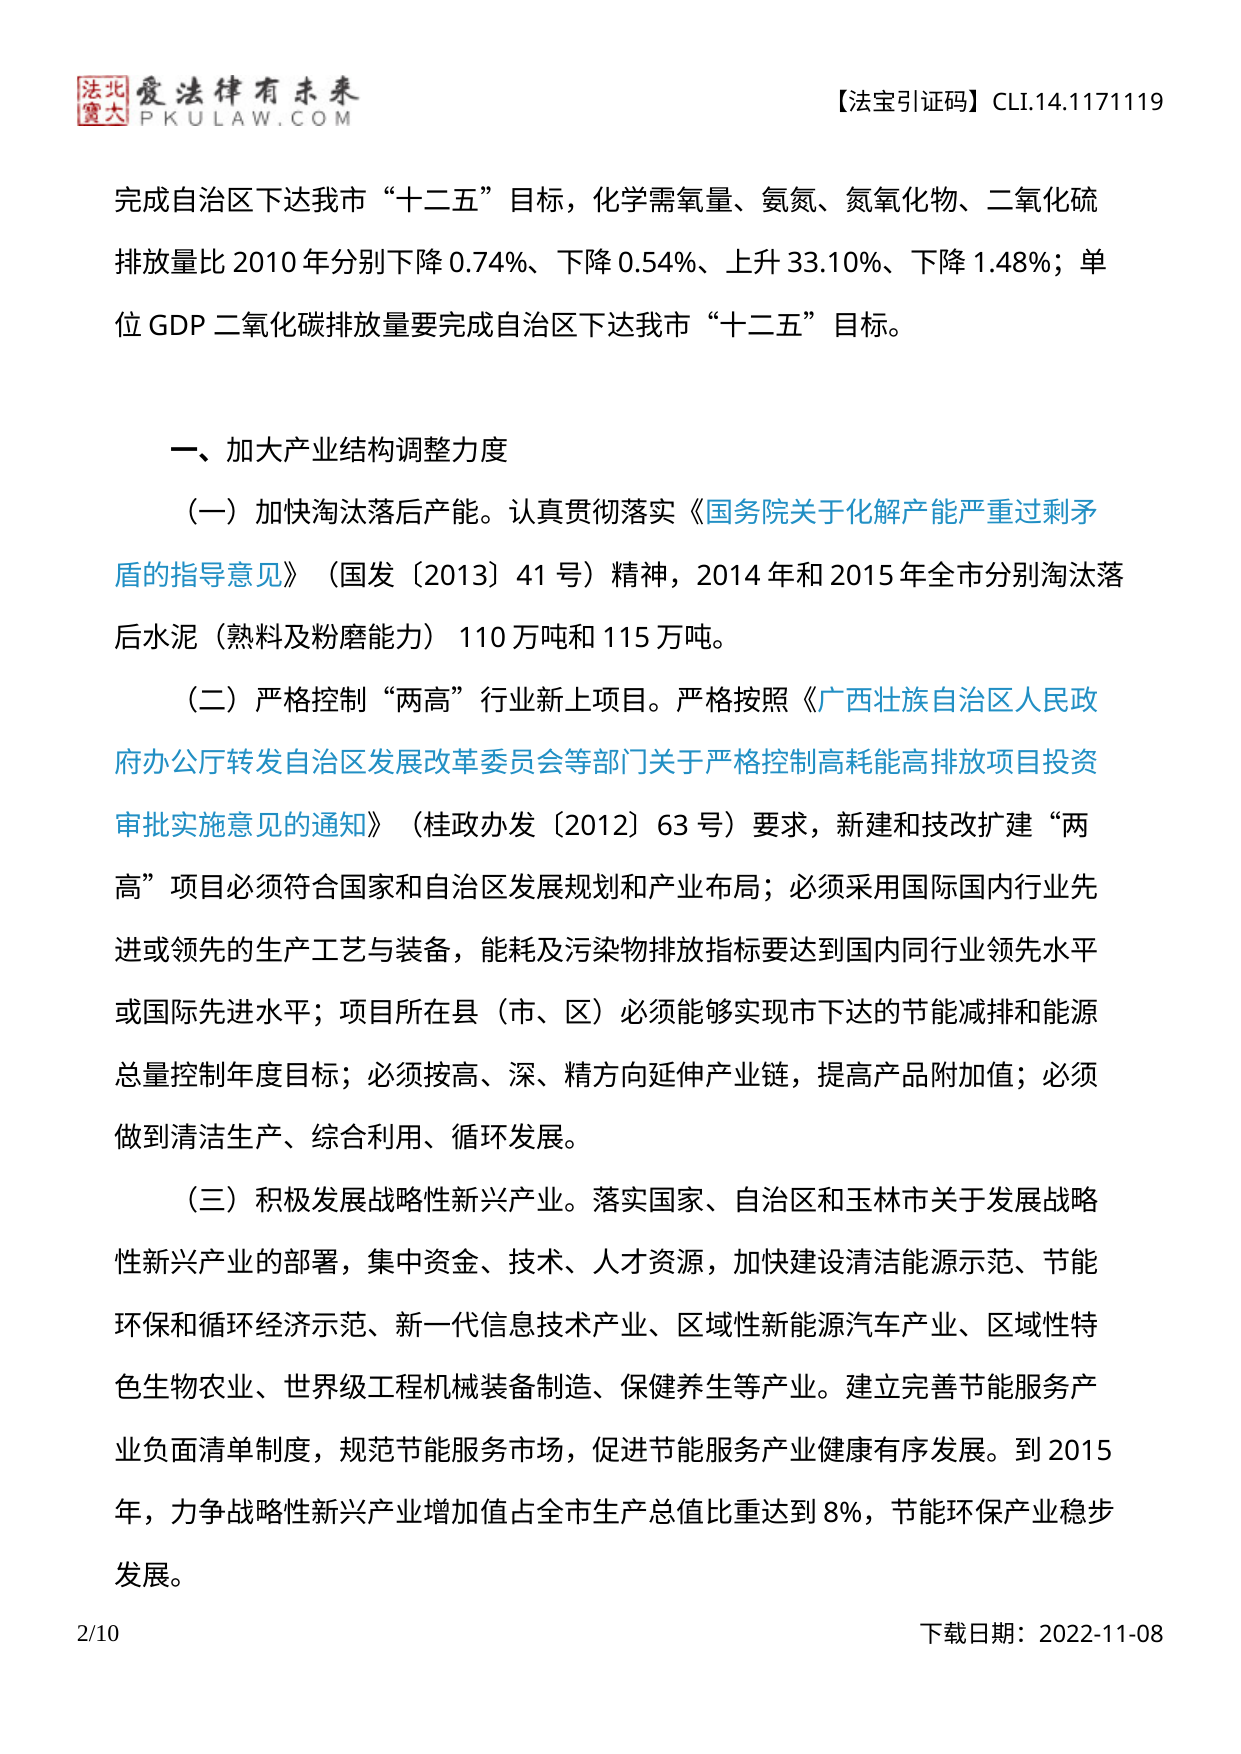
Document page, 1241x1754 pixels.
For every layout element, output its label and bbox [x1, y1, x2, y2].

picture [76, 75, 361, 126]
text [114, 156, 1126, 1593]
